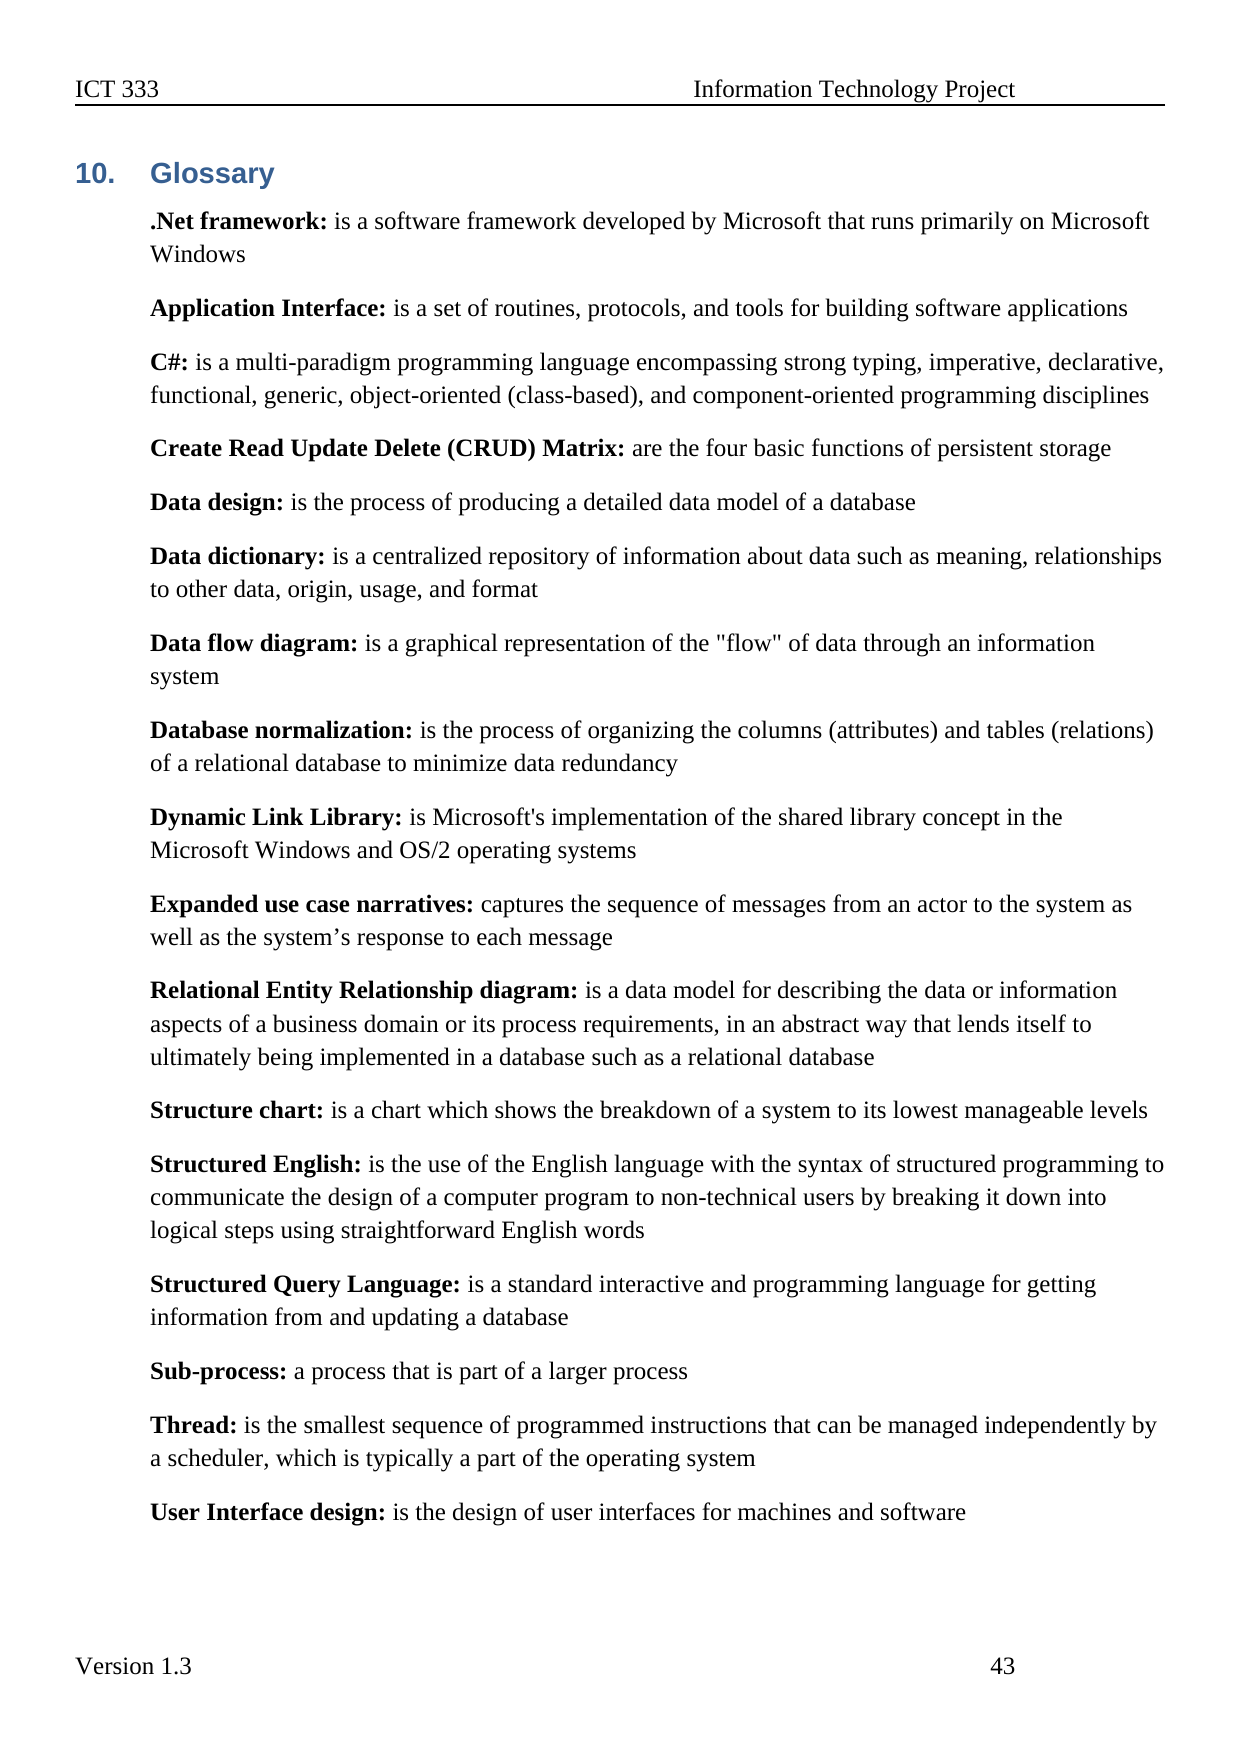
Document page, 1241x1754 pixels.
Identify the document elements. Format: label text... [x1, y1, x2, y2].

text C#: is a multi-paradigm programming language encompassing strong typing, imperative, declarative, functional, generic, object-oriented (class-based), and component-oriented programming disciplines [150, 347, 1165, 408]
text Thread: is the smallest sequence of programmed instructions that can be managed independently by a scheduler, which is typically a part of the operating system [150, 1410, 1165, 1472]
text Expanded use case narratives: captures the sequence of messages from an actor to the system as well as the system’s response to each message [150, 889, 1165, 951]
text Data flow diagram: is a graphical representation of the "flow" of data through an information system [150, 628, 1165, 690]
text Structured Query Language: is a standard interactive and programming language for getting information from and updating a database [150, 1269, 1165, 1331]
text Relational Entity Relationship diagram: is a data model for describing the data or information aspects of a business domain or its process requirements, in an abstract way that lends itself to ultimately being implemented in a database such as a relational database [150, 976, 1165, 1070]
text User Interface design: is the design of user interfaces for machines and software [150, 1497, 1165, 1526]
text Database normalization: is the process of organizing the columns (attributes) and tables (relations) of a relational database to minimize data redundancy [150, 715, 1165, 777]
text Application Interface: is a set of routines, protocols, and tools for building software applications [150, 293, 1165, 322]
text Create Read Update Delete (CRUD) Matrix: are the four basic functions of persistent storage [150, 433, 1165, 462]
subtitle Glossary [75, 156, 1165, 189]
text Dynamic Link Library: is Microsoft's implementation of the shared library concept in the Microsoft Windows and OS/2 operating systems [150, 802, 1165, 864]
text Structured English: is the use of the English language with the syntax of structured programming to communicate the design of a computer program to non-technical users by breaking it down into logical steps using straightforward English words [150, 1149, 1165, 1244]
text Sub-process: a process that is part of a larger process [150, 1356, 1165, 1385]
text Data design: is the process of producing a detailed data model of a database [150, 487, 1165, 516]
text Structure chart: is a chart which shows the breakdown of a system to its lowest manageable levels [150, 1096, 1165, 1124]
text .Net framework: is a software framework developed by Microsoft that runs primarily on Microsoft Windows [150, 206, 1165, 268]
text Data dictionary: is a centralized repository of information about data such as meaning, relationships to other data, origin, usage, and format [150, 541, 1165, 603]
